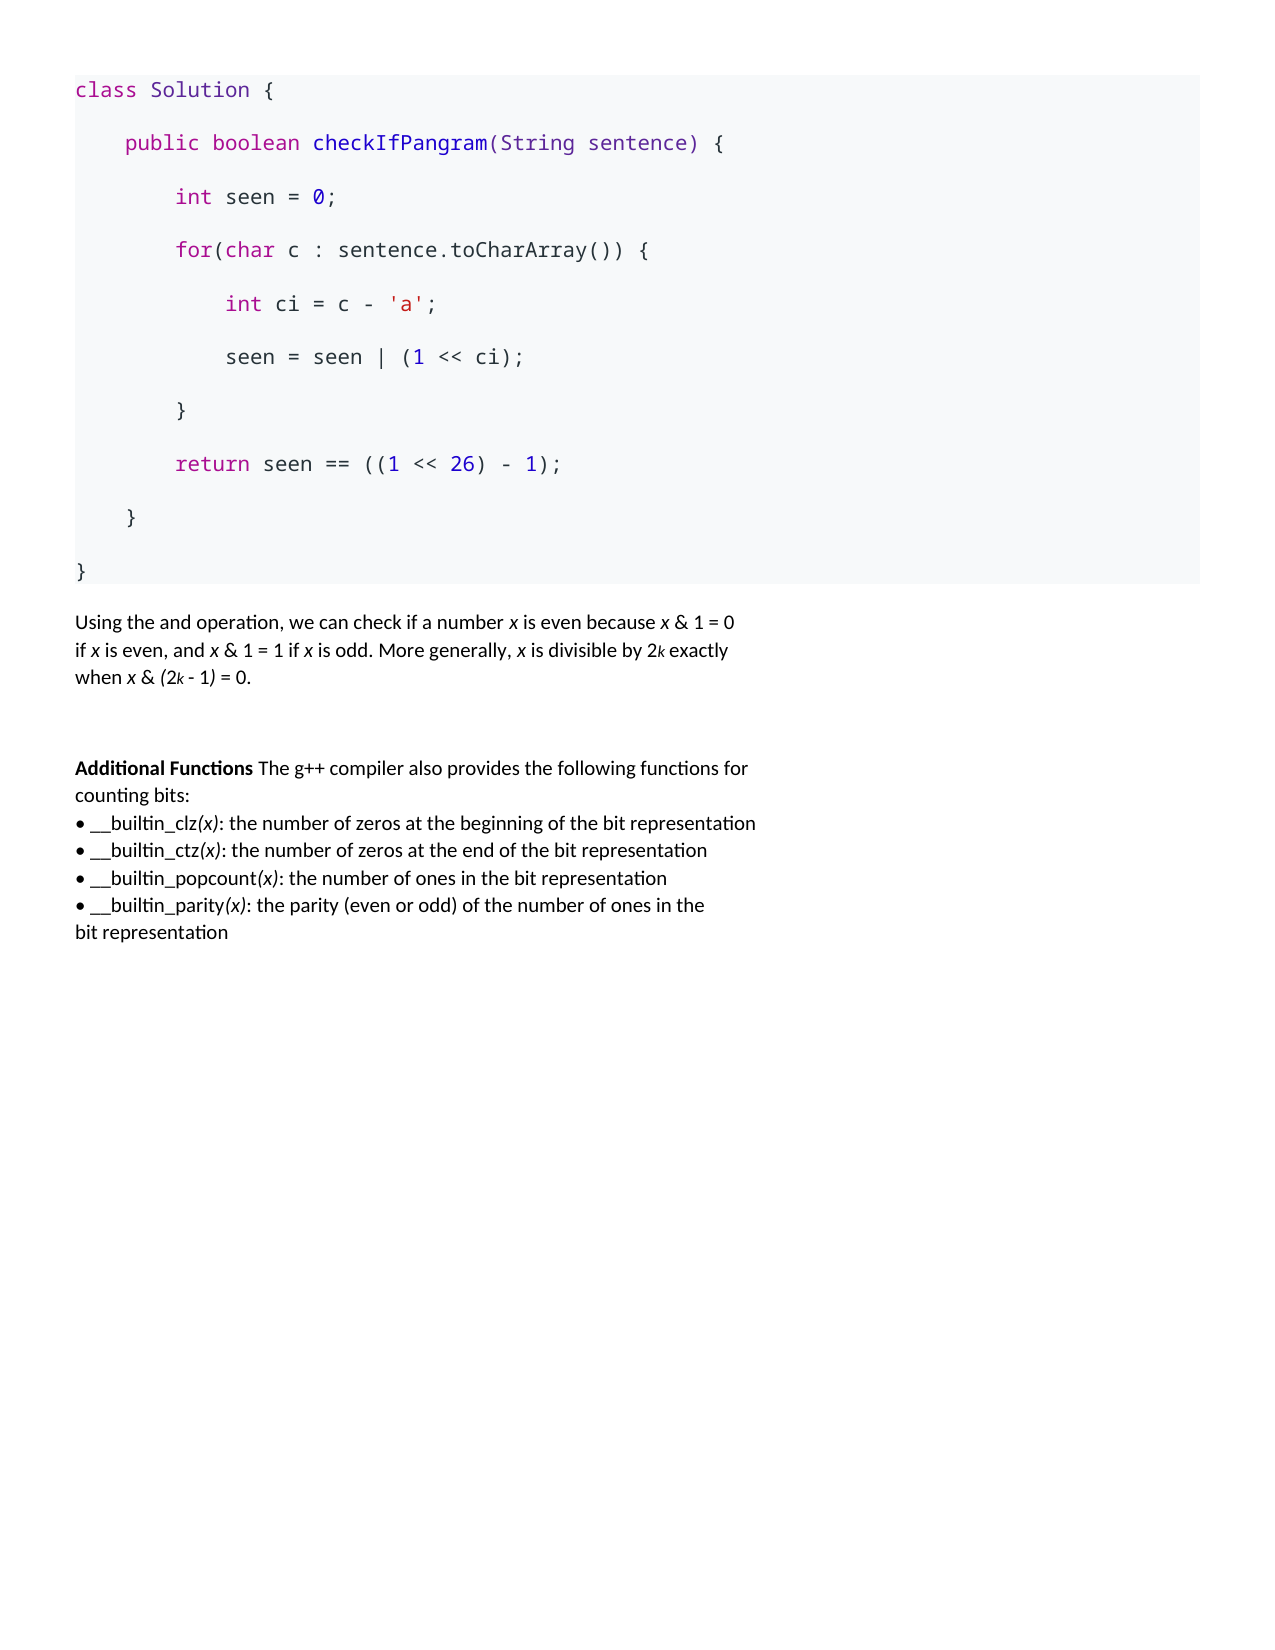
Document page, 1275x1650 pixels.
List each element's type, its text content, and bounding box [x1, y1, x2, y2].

text int seen = 0; [75, 182, 1200, 210]
text } [75, 556, 1200, 584]
text Additional Functions The g++ compiler also provides the following functions for counting bits: • __builtin_clz(x): the number of zeros at the beginning of the bit representation • __builtin_ctz(x): the number of zeros at the end of the bit representation • __builtin_popcount(x): the number of ones in the bit representation • __builtin_parity(x): the parity (even or odd) of the number of ones in the bit representation [75, 755, 1200, 945]
text int ci = c - 'a'; [75, 289, 1200, 317]
text } [75, 396, 1200, 424]
text return seen == ((1 << 26) - 1); [75, 449, 1200, 477]
text Using the and operation, we can check if a number x is even because x & 1 = 0 if x is even, and x & 1 = 1 if x is odd. More generally, x is divisible by 2k exactly when x & (2k - 1) = 0. [75, 609, 1200, 689]
text public boolean checkIfPangram(String sentence) { [75, 128, 1200, 157]
text for(char c : sentence.toCharArray()) { [75, 235, 1200, 264]
text seen = seen | (1 << ci); [75, 342, 1200, 371]
text class Solution { [75, 75, 1200, 103]
text } [75, 502, 1200, 531]
